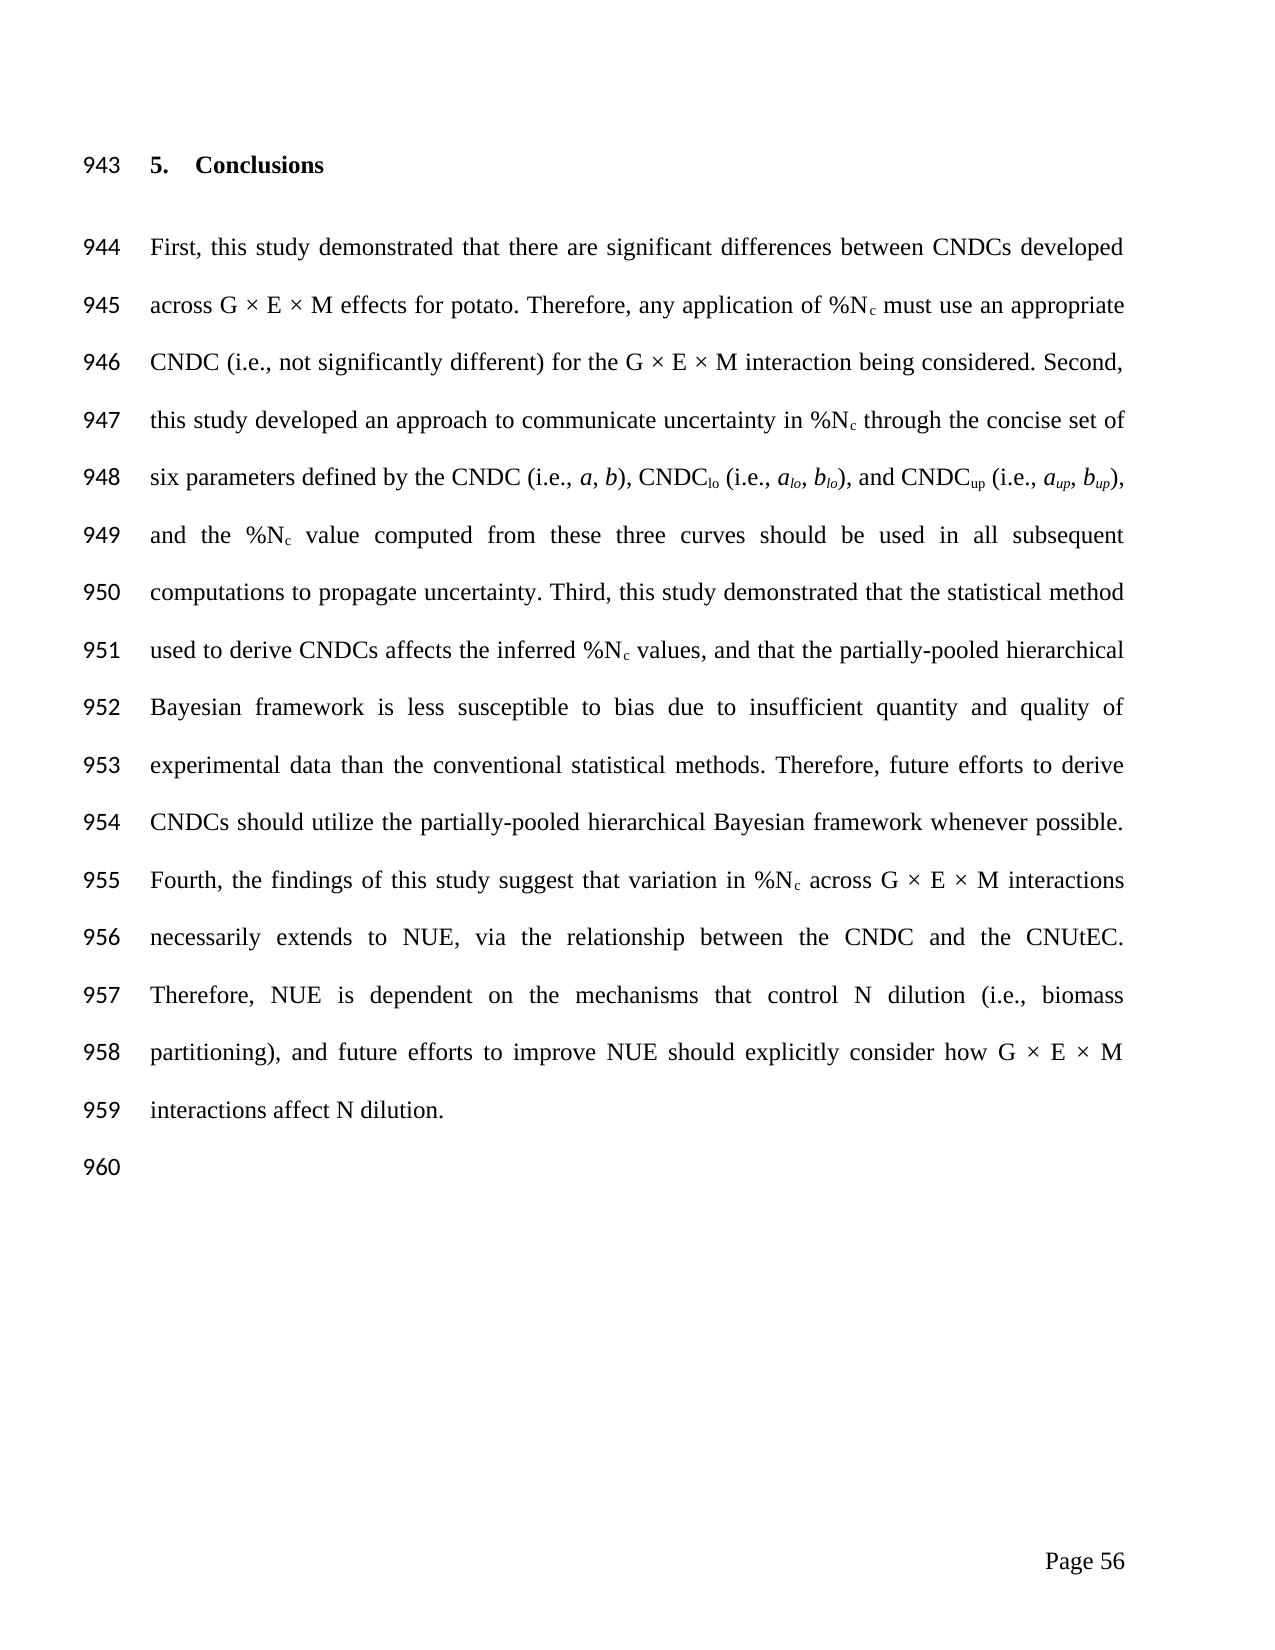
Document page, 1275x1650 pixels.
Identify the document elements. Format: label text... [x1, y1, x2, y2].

text First, this study demonstrated that there are significant differences between CNDCs developed across G × E × M effects for potato. Therefore, any application of %Nc must use an appropriate CNDC (i.e., not significantly different) for the G × E × M interaction being considered. Second, this study developed an approach to communicate uncertainty in %Nc through the concise set of six parameters defined by the CNDC (i.e., a, b), CNDClo (i.e., alo, blo), and CNDCup (i.e., aup, bup), and the %Nc value computed from these three curves should be used in all subsequent computations to propagate uncertainty. Third, this study demonstrated that the statistical method used to derive CNDCs affects the inferred %Nc values, and that the partially-pooled hierarchical Bayesian framework is less susceptible to bias due to insufficient quantity and quality of experimental data than the conventional statistical methods. Therefore, future efforts to derive CNDCs should utilize the partially-pooled hierarchical Bayesian framework whenever possible. Fourth, the findings of this study suggest that variation in %Nc across G × E × M interactions necessarily extends to NUE, via the relationship between the CNDC and the CNUtEC. Therefore, NUE is dependent on the mechanisms that control N dilution (i.e., biomass partitioning), and future efforts to improve NUE should explicitly consider how G × E × M interactions affect N dilution. [150, 232, 1125, 1124]
subtitle Conclusions [150, 150, 1125, 179]
